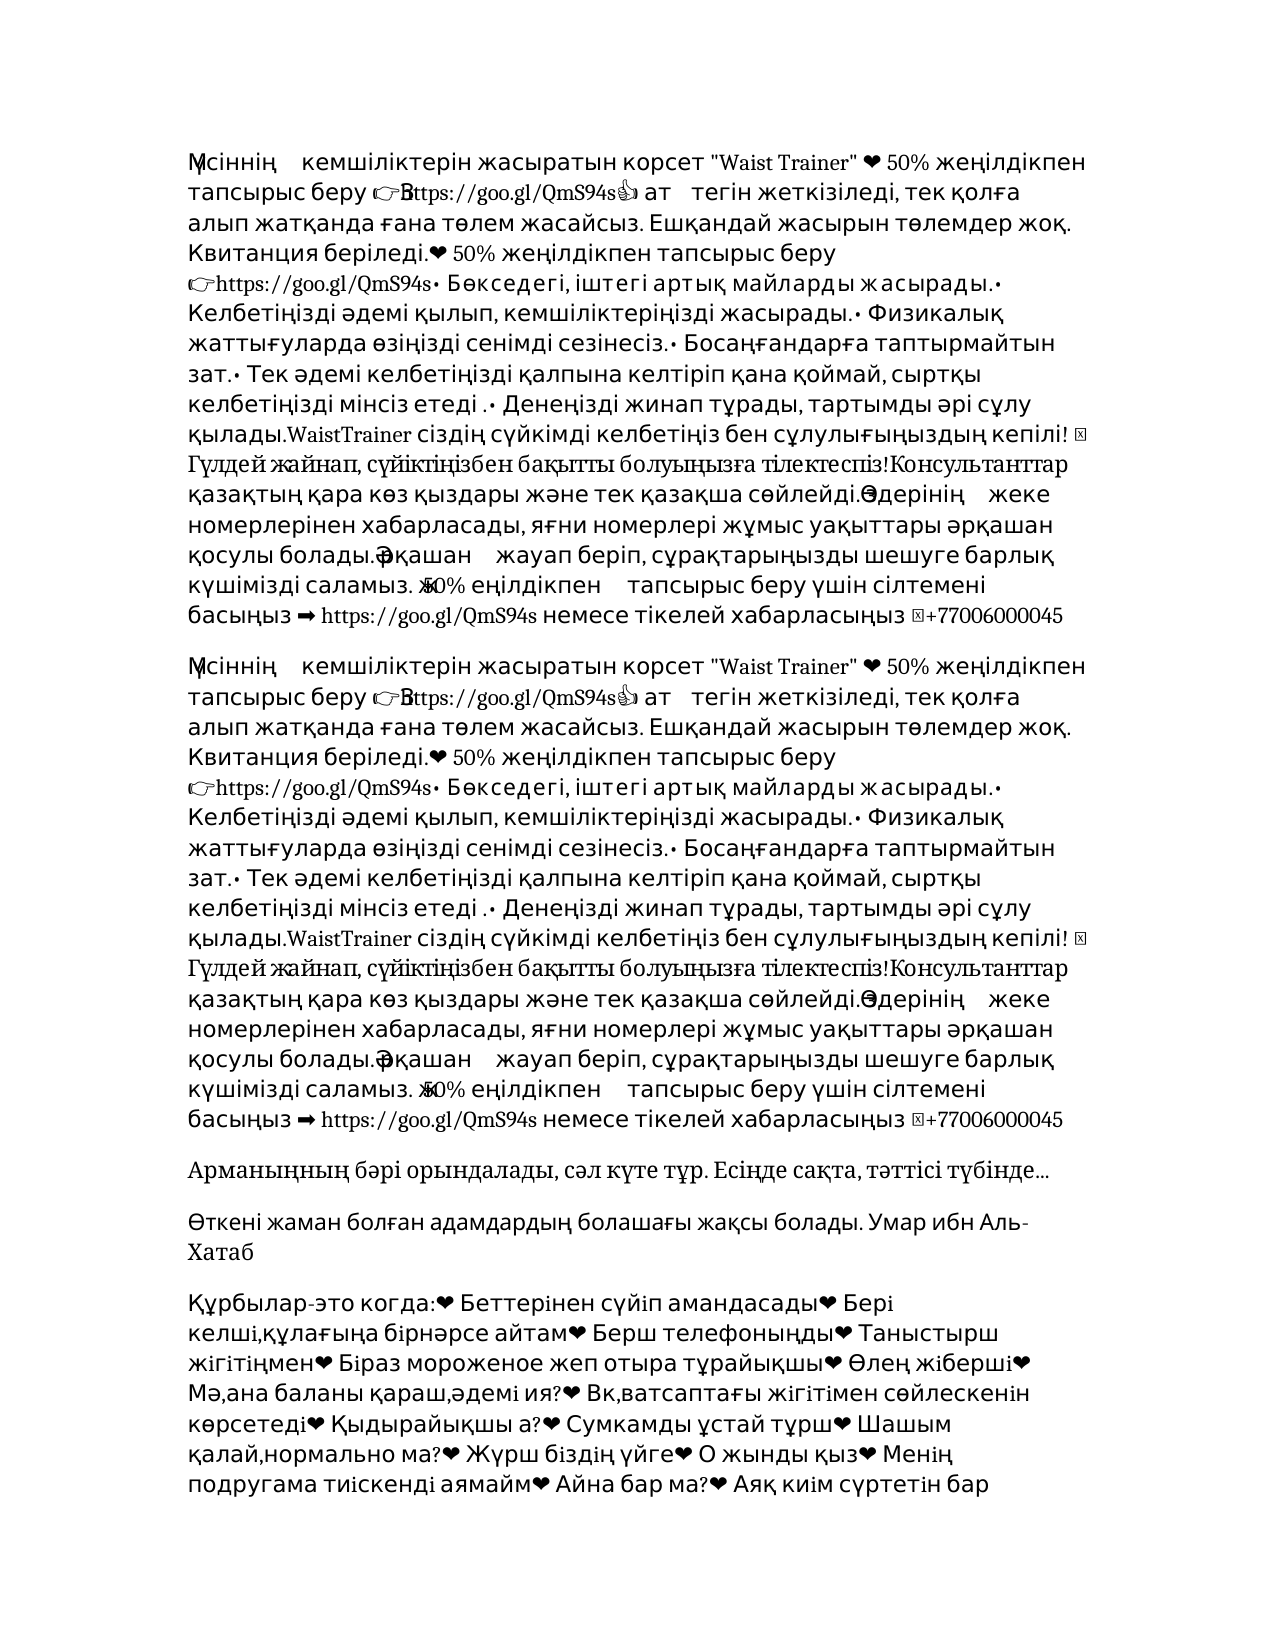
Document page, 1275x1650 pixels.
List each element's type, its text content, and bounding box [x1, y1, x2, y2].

text Арманыңның бәрі орындалады, сәл күте тұр. Есіңде сақта, тәттісі түбінде... [187, 1158, 1087, 1185]
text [187, 1291, 1087, 1498]
text 💝 Мүсіннің кемшіліктерін жасыратын корсет "Waist Trainer" ❤ 50% жеңілдікпен тапсырыс беру 👉🏻https://goo.gl/QmS94s👍 Зат тегін жеткізіледі, тек қолға алып жатқанда ғана төлем жасайсыз. Ешқандай жасырын төлемдер жоқ. Квитанция беріледі.❤ 50% жеңілдікпен тапсырыс беру 👉🏻https://goo.gl/QmS94s• Бөкседегі, іштегі артық майларды жасырады.• Келбетіңізді әдемі қылып, кемшіліктеріңізді жасырады.• Физикалық жаттығуларда өзіңізді сенімді сезінесіз.• Босаңғандарға таптырмайтын зат.• Тек әдемі келбетіңізді қалпына келтіріп қана қоймай, сыртқы келбетіңізді мінсіз етеді .• Денеңізді жинап тұрады, тартымды әрі сұлу қылады.WaistTrainer сіздің сүйкімді келбетіңіз бен сұлулығыңыздың кепілі! 👫 Гүлдей жайнап, сүйіктіңізбен бақытты болуыңызға тілектеспіз!👸Консультанттар қазақтың қара көз қыздары және тек қазақша сөйлейді.📱 Өздерінің жеке номерлерінен хабарласады, яғни номерлері жұмыс уақыттары әрқашан қосулы болады.✅ Әрқашан жауап беріп, сұрақтарыңызды шешуге барлық күшімізді саламыз. 💃 50% жеңілдікпен тапсырыс беру үшін сілтемені басыңыз ➡ https://goo.gl/QmS94s немесе тікелей хабарласыңыз 📲+77006000045 [187, 150, 1087, 629]
text 💝 Мүсіннің кемшіліктерін жасыратын корсет "Waist Trainer" ❤ 50% жеңілдікпен тапсырыс беру 👉🏻https://goo.gl/QmS94s👍 Зат тегін жеткізіледі, тек қолға алып жатқанда ғана төлем жасайсыз. Ешқандай жасырын төлемдер жоқ. Квитанция беріледі.❤ 50% жеңілдікпен тапсырыс беру 👉🏻https://goo.gl/QmS94s• Бөкседегі, іштегі артық майларды жасырады.• Келбетіңізді әдемі қылып, кемшіліктеріңізді жасырады.• Физикалық жаттығуларда өзіңізді сенімді сезінесіз.• Босаңғандарға таптырмайтын зат.• Тек әдемі келбетіңізді қалпына келтіріп қана қоймай, сыртқы келбетіңізді мінсіз етеді .• Денеңізді жинап тұрады, тартымды әрі сұлу қылады.WaistTrainer сіздің сүйкімді келбетіңіз бен сұлулығыңыздың кепілі! 👫 Гүлдей жайнап, сүйіктіңізбен бақытты болуыңызға тілектеспіз!👸Консультанттар қазақтың қара көз қыздары және тек қазақша сөйлейді.📱 Өздерінің жеке номерлерінен хабарласады, яғни номерлері жұмыс уақыттары әрқашан қосулы болады.✅ Әрқашан жауап беріп, сұрақтарыңызды шешуге барлық күшімізді саламыз. 💃 50% жеңілдікпен тапсырыс беру үшін сілтемені басыңыз ➡ https://goo.gl/QmS94s немесе тікелей хабарласыңыз 📲+77006000045 [187, 654, 1087, 1134]
text Өткені жаман болған адамдардың болашағы жақсы болады. Умар ибн Аль-Хатаб [187, 1209, 1087, 1266]
